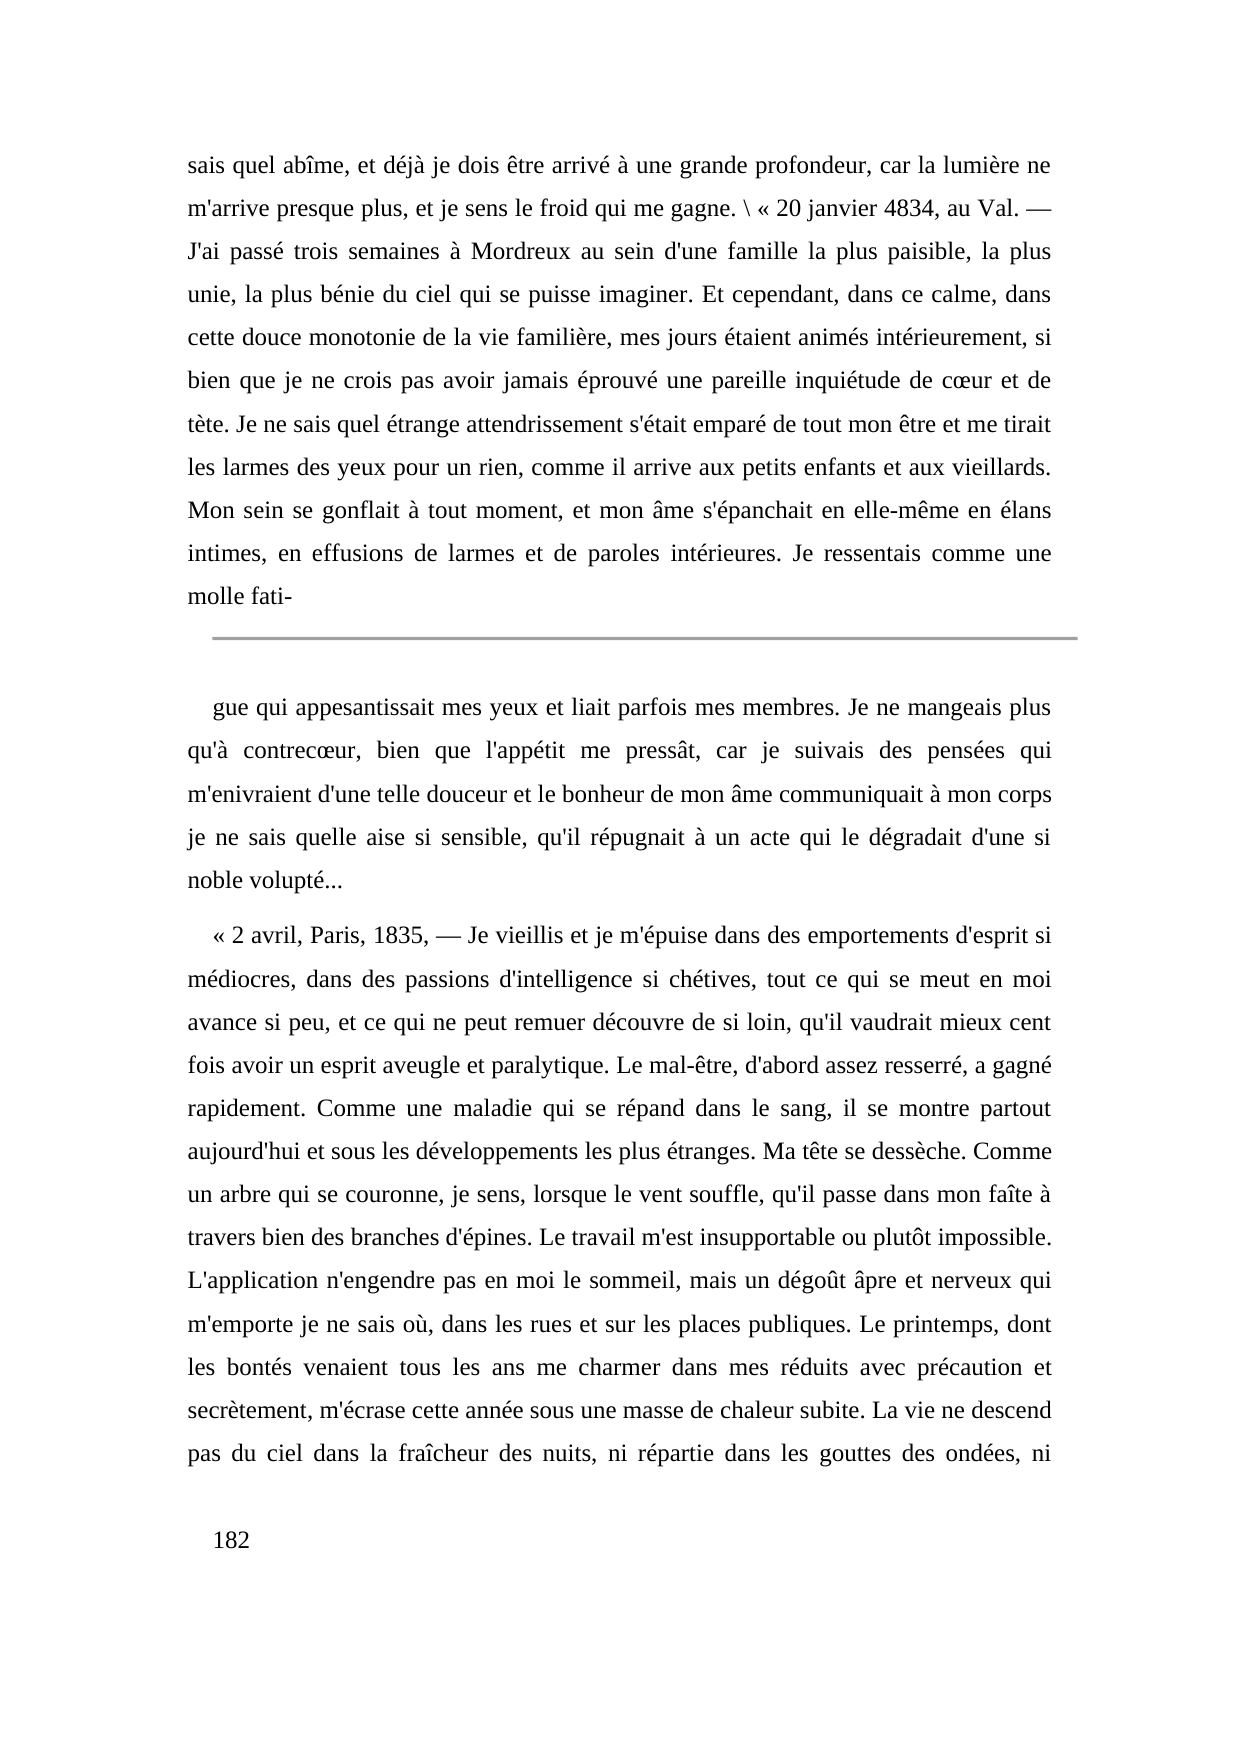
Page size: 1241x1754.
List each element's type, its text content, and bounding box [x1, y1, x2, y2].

text gue qui appesantissait mes yeux et liait parfois mes membres. Je ne mangeais plus qu'à contrecœur, bien que l'appétit me pressât, car je suivais des pensées qui m'enivraient d'une telle douceur et le bonheur de mon âme communiquait à mon corps je ne sais quelle aise si sensible, qu'il répugnait à un acte qui le dégradait d'une si noble volupté... [187, 692, 1053, 894]
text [187, 921, 1053, 1467]
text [187, 150, 1053, 610]
